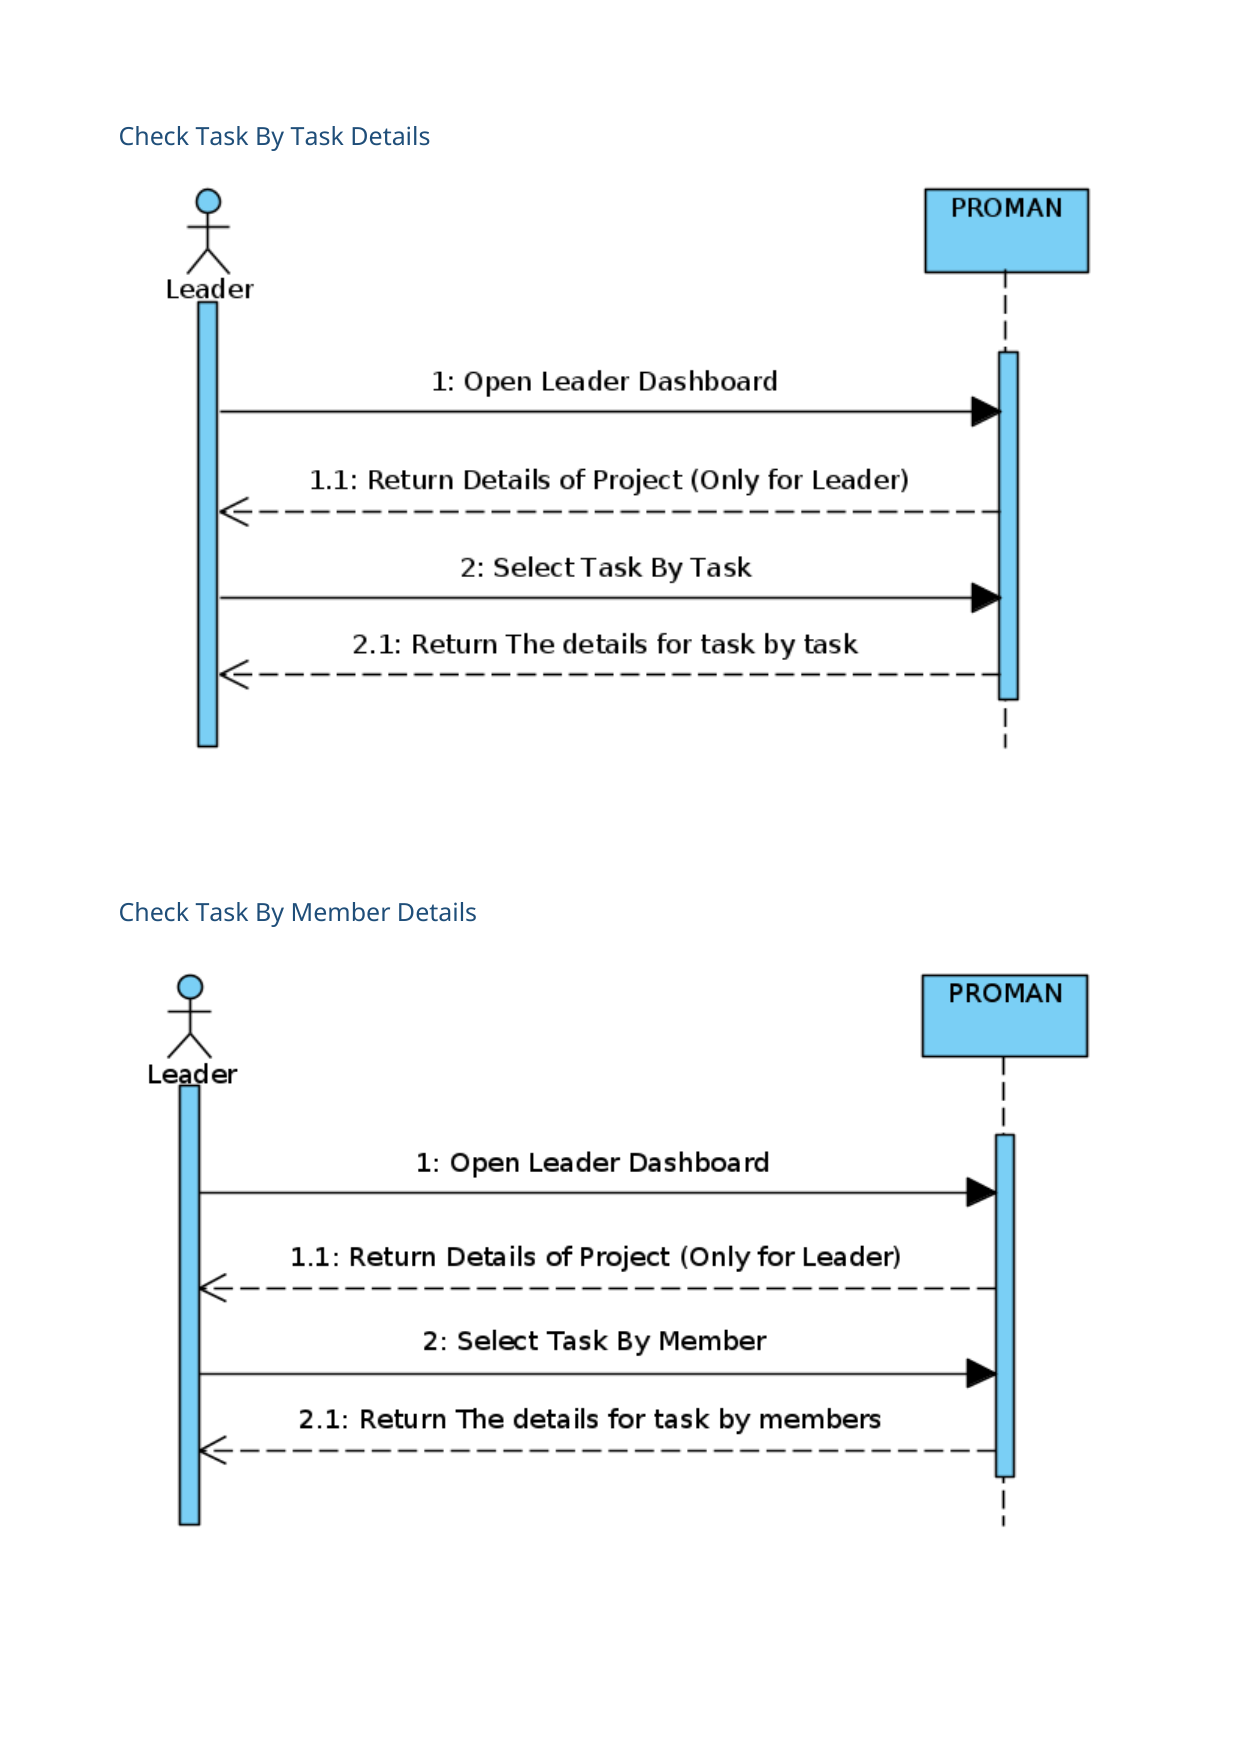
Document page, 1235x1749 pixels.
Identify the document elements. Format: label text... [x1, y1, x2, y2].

picture [118, 167, 1119, 782]
picture [118, 943, 1154, 1588]
subtitle Check Task By Member Details [118, 894, 1110, 928]
subtitle Check Task By Task Details [118, 118, 1110, 152]
